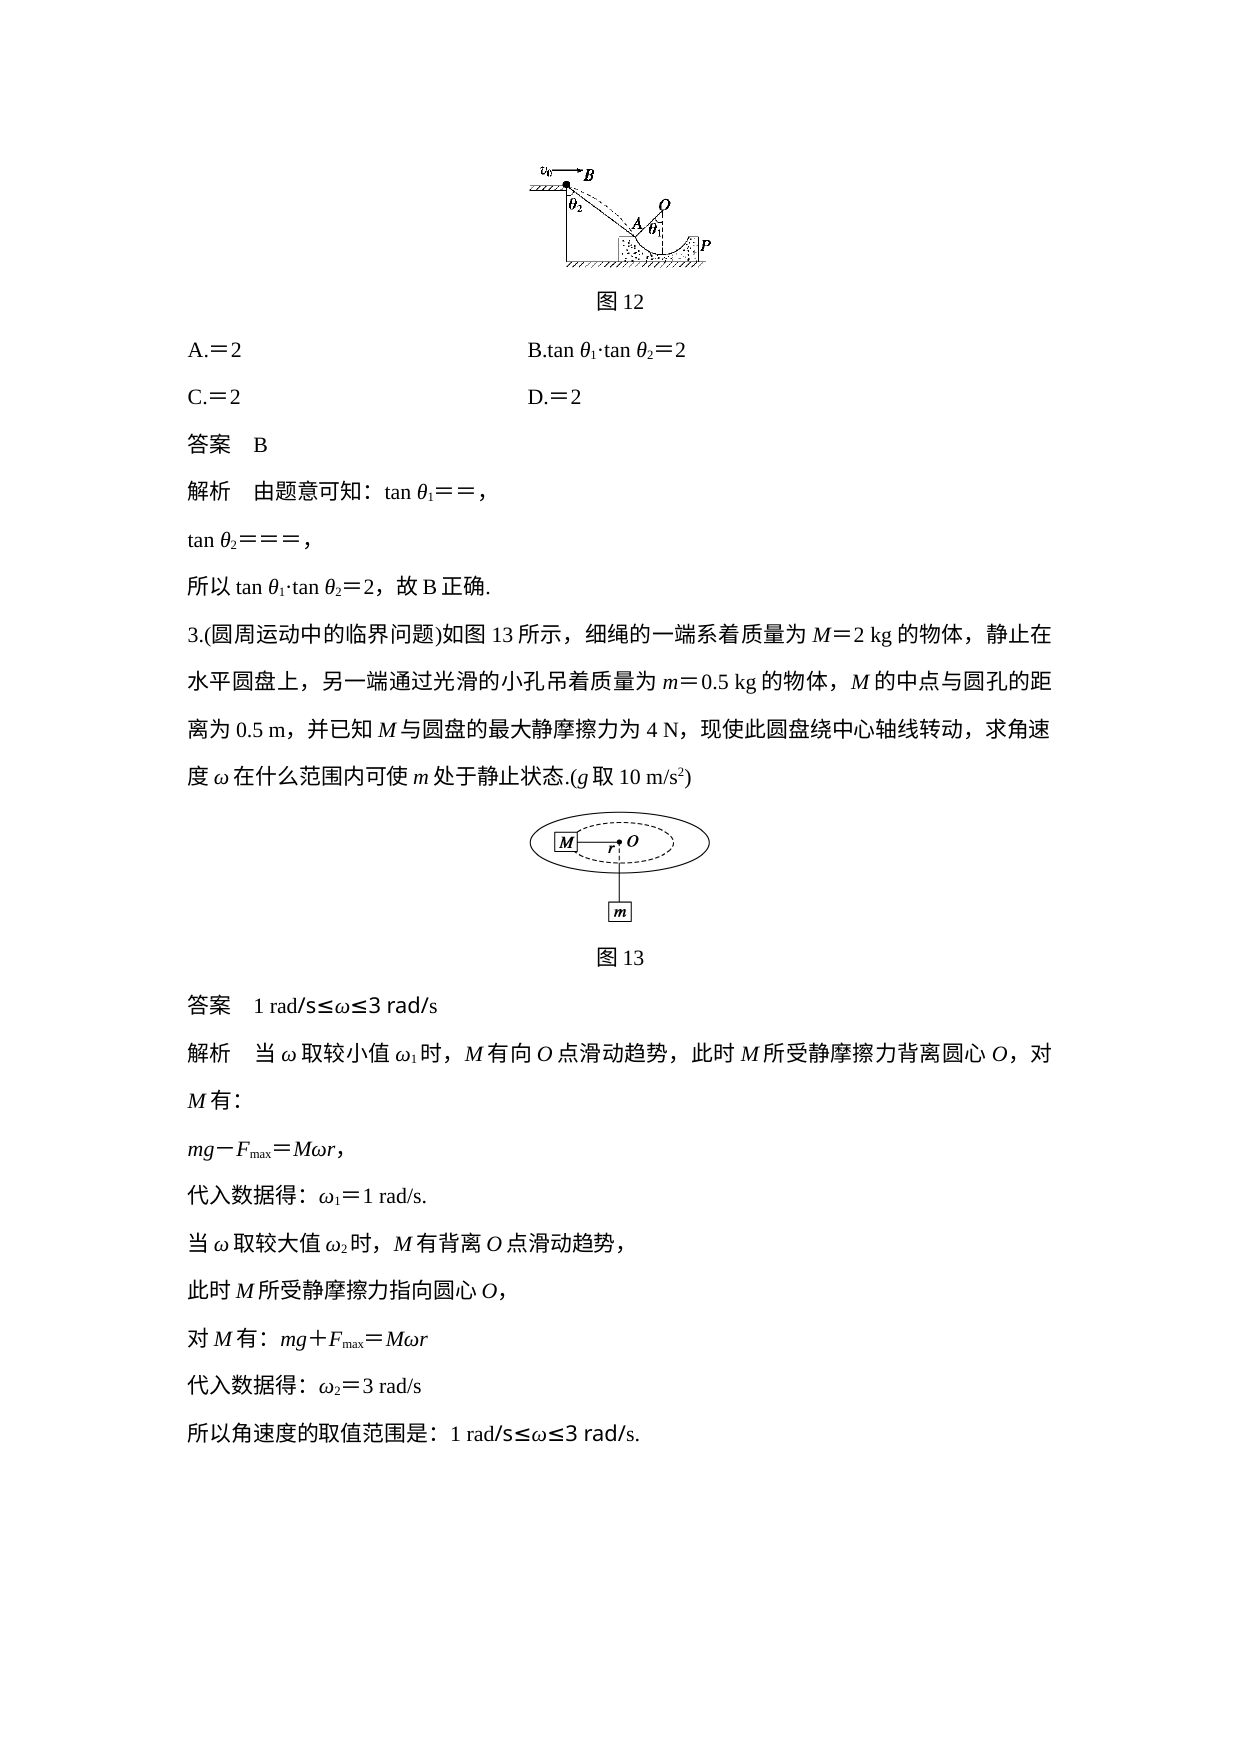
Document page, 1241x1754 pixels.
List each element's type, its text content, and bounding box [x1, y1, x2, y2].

text 所以角速度的取值范围是：1 rad/s≤ω≤3 rad/s. [187, 1416, 1053, 1447]
text 对M有：mg＋Fmax＝Mωr [187, 1321, 1053, 1352]
text 解析 由题意可知：tan θ1＝＝， [187, 474, 1053, 506]
text 解析 当ω取较小值ω1时，M有向O点滑动趋势，此时M所受静摩擦力背离圆心O，对M有： [187, 1036, 1053, 1115]
text 代入数据得：ω1＝1 rad/s. [187, 1178, 1053, 1210]
picture [521, 162, 720, 270]
text 图13 [187, 940, 1053, 972]
text 答案 1 rad/s≤ω≤3 rad/s [187, 988, 1053, 1020]
text mg－Fmax＝Mωr， [187, 1131, 1053, 1162]
text C.＝2 D.＝2 [187, 379, 1053, 411]
text 此时M所受静摩擦力指向圆心O， [187, 1273, 1053, 1305]
text 所以tan θ1·tan θ2＝2，故B正确. [187, 569, 1053, 601]
text 3.(圆周运动中的临界问题)如图13所示，细绳的一端系着质量为M＝2 kg的物体，静止在水平圆盘上，另一端通过光滑的小孔吊着质量为m＝0.5 kg的物体，M的中点与圆孔的距离为0.5 m，并已知M与圆盘的最大静摩擦力为4 N，现使此圆盘绕中心轴线转动，求角速度ω在什么范围内可使m处于静止状态.(g取10 m/s2) [187, 617, 1053, 791]
picture [525, 806, 716, 926]
text A.＝2 B.tan θ1·tan θ2＝2 [187, 332, 1053, 363]
text tan θ2＝＝＝， [187, 522, 1053, 553]
text 当ω取较大值ω2时，M有背离O点滑动趋势， [187, 1226, 1053, 1257]
text 代入数据得：ω2＝3 rad/s [187, 1368, 1053, 1400]
text 答案 B [187, 427, 1053, 458]
text 图12 [187, 284, 1053, 316]
